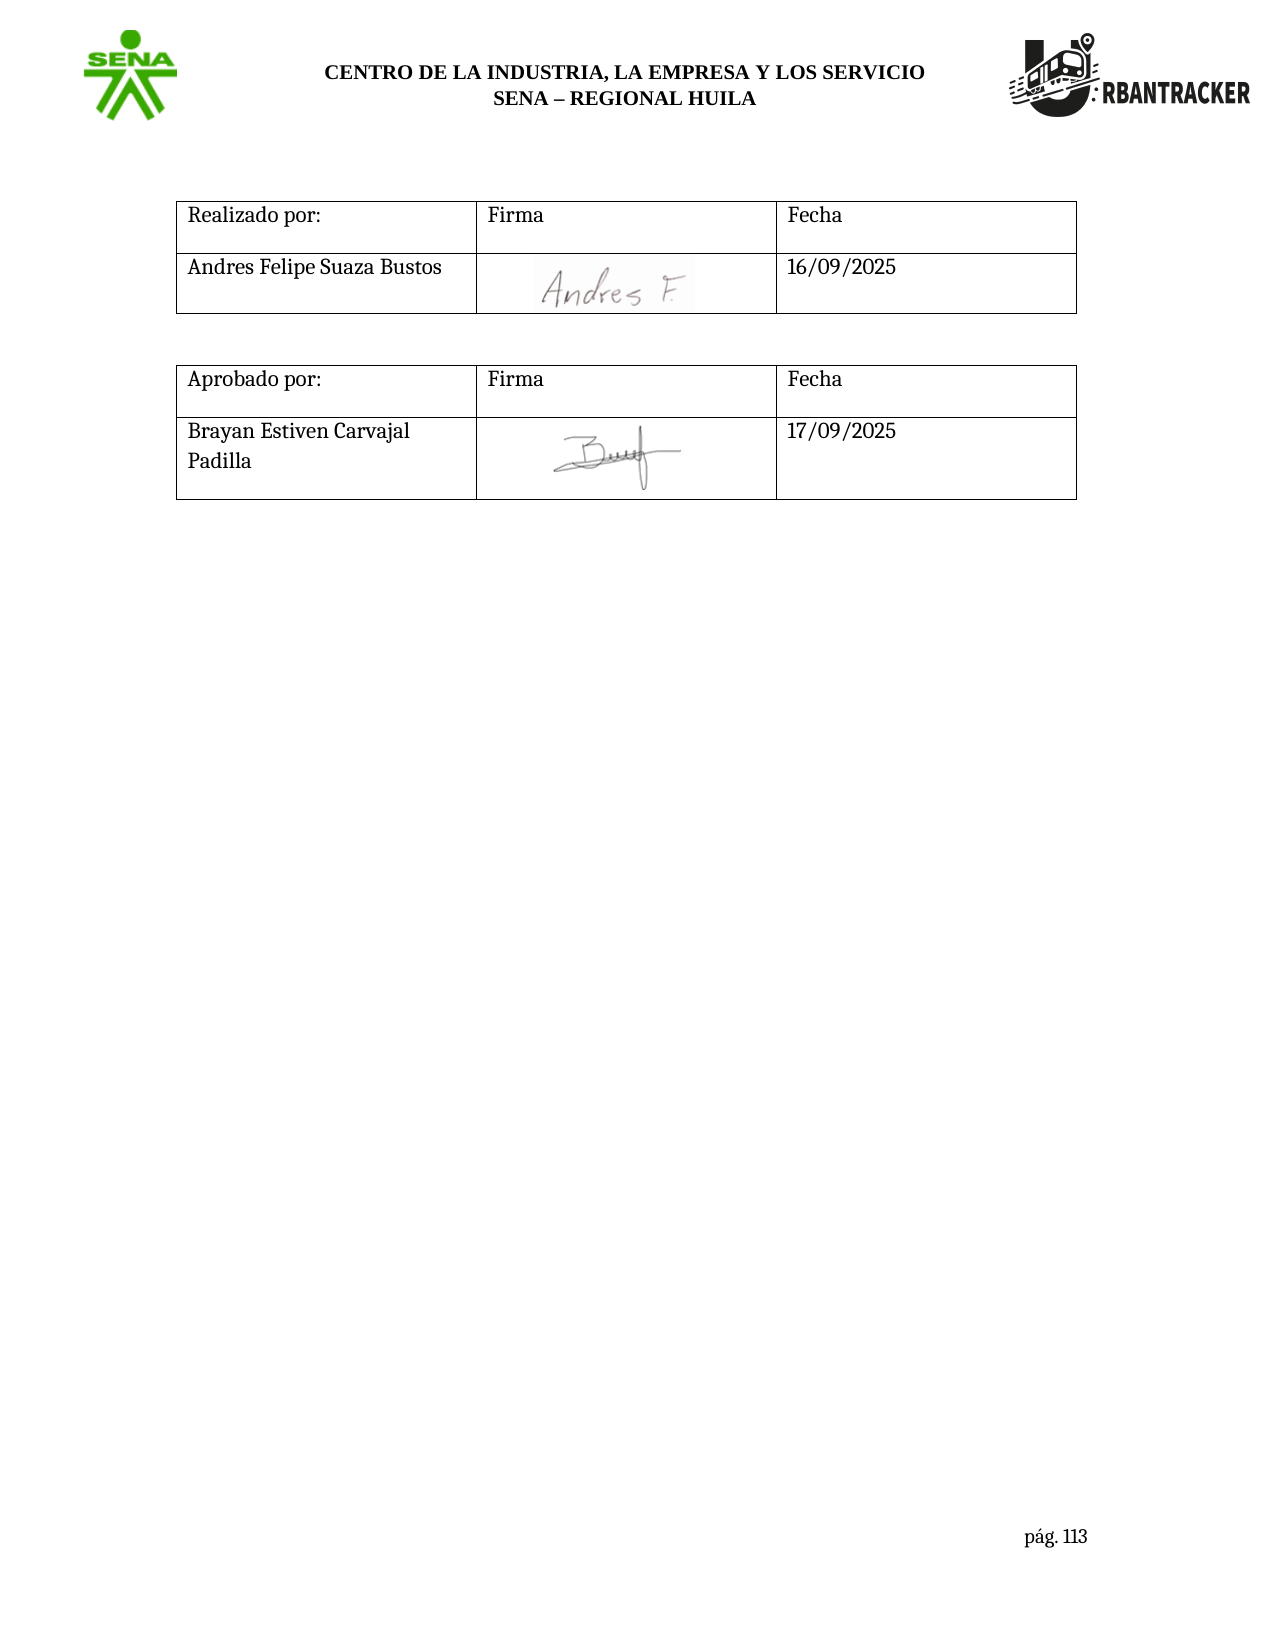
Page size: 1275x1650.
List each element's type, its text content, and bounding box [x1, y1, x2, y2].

table_header Firma [477, 202, 776, 253]
table_cell [477, 254, 776, 313]
table_header Fecha [777, 366, 1076, 417]
picture [1009, 33, 1250, 117]
table_header Firma [477, 366, 776, 417]
table_header Realizado por: [177, 202, 476, 253]
table_header Fecha [777, 202, 1076, 253]
table_header Aprobado por: [177, 366, 476, 417]
table_cell Brayan Estiven Carvajal Padilla [177, 418, 476, 499]
table_cell [477, 418, 776, 499]
picture [83, 30, 177, 121]
table_cell 16/09/2025 [777, 254, 1076, 313]
table_cell Andres Felipe Suaza Bustos [177, 254, 476, 313]
picture [553, 425, 682, 490]
table_cell 17/09/2025 [777, 418, 1076, 499]
